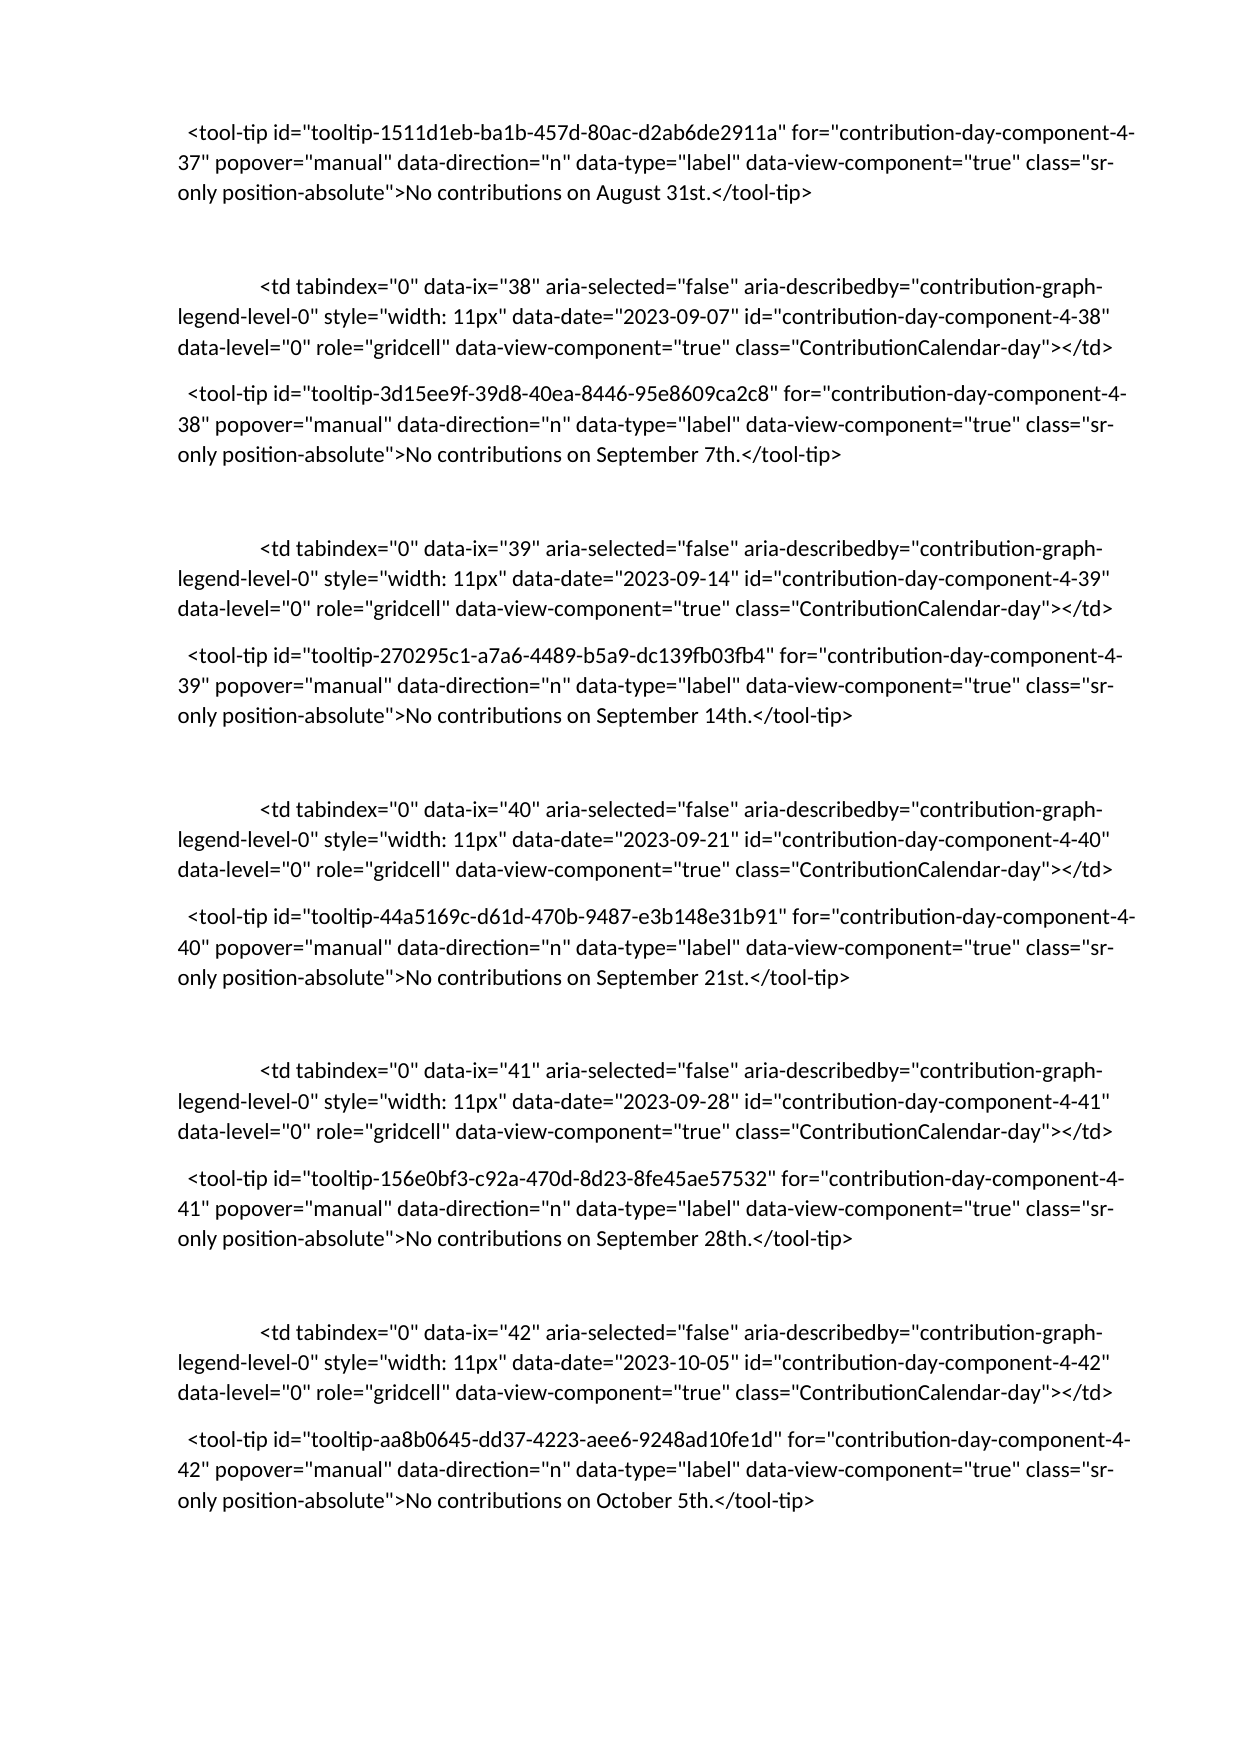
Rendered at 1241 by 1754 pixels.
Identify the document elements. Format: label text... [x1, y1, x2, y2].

text <tool-tip id="tooltip-44a5169c-d61d-470b-9487-e3b148e31b91" for="contribution-day-component-4-40" popover="manual" data-direction="n" data-type="label" data-view-component="true" class="sr-only position-absolute">No contributions on September 21st.</tool-tip> [177, 902, 1152, 991]
text <td tabindex="0" data-ix="39" aria-selected="false" aria-describedby="contribution-graph-legend-level-0" style="width: 11px" data-date="2023-09-14" id="contribution-day-component-4-39" data-level="0" role="gridcell" data-view-component="true" class="ContributionCalendar-day"></td> [177, 534, 1152, 622]
text <td tabindex="0" data-ix="42" aria-selected="false" aria-describedby="contribution-graph-legend-level-0" style="width: 11px" data-date="2023-10-05" id="contribution-day-component-4-42" data-level="0" role="gridcell" data-view-component="true" class="ContributionCalendar-day"></td> [177, 1318, 1152, 1407]
text <td tabindex="0" data-ix="40" aria-selected="false" aria-describedby="contribution-graph-legend-level-0" style="width: 11px" data-date="2023-09-21" id="contribution-day-component-4-40" data-level="0" role="gridcell" data-view-component="true" class="ContributionCalendar-day"></td> [177, 795, 1152, 884]
text <tool-tip id="tooltip-156e0bf3-c92a-470d-8d23-8fe45ae57532" for="contribution-day-component-4-41" popover="manual" data-direction="n" data-type="label" data-view-component="true" class="sr-only position-absolute">No contributions on September 28th.</tool-tip> [177, 1164, 1152, 1252]
text <td tabindex="0" data-ix="41" aria-selected="false" aria-describedby="contribution-graph-legend-level-0" style="width: 11px" data-date="2023-09-28" id="contribution-day-component-4-41" data-level="0" role="gridcell" data-view-component="true" class="ContributionCalendar-day"></td> [177, 1057, 1152, 1145]
text <tool-tip id="tooltip-270295c1-a7a6-4489-b5a9-dc139fb03fb4" for="contribution-day-component-4-39" popover="manual" data-direction="n" data-type="label" data-view-component="true" class="sr-only position-absolute">No contributions on September 14th.</tool-tip> [177, 641, 1152, 729]
text <tool-tip id="tooltip-aa8b0645-dd37-4223-aee6-9248ad10fe1d" for="contribution-day-component-4-42" popover="manual" data-direction="n" data-type="label" data-view-component="true" class="sr-only position-absolute">No contributions on October 5th.</tool-tip> [177, 1425, 1152, 1514]
text <tool-tip id="tooltip-1511d1eb-ba1b-457d-80ac-d2ab6de2911a" for="contribution-day-component-4-37" popover="manual" data-direction="n" data-type="label" data-view-component="true" class="sr-only position-absolute">No contributions on August 31st.</tool-tip> [177, 118, 1152, 207]
text <tool-tip id="tooltip-3d15ee9f-39d8-40ea-8446-95e8609ca2c8" for="contribution-day-component-4-38" popover="manual" data-direction="n" data-type="label" data-view-component="true" class="sr-only position-absolute">No contributions on September 7th.</tool-tip> [177, 379, 1152, 468]
text <td tabindex="0" data-ix="38" aria-selected="false" aria-describedby="contribution-graph-legend-level-0" style="width: 11px" data-date="2023-09-07" id="contribution-day-component-4-38" data-level="0" role="gridcell" data-view-component="true" class="ContributionCalendar-day"></td> [177, 272, 1152, 361]
